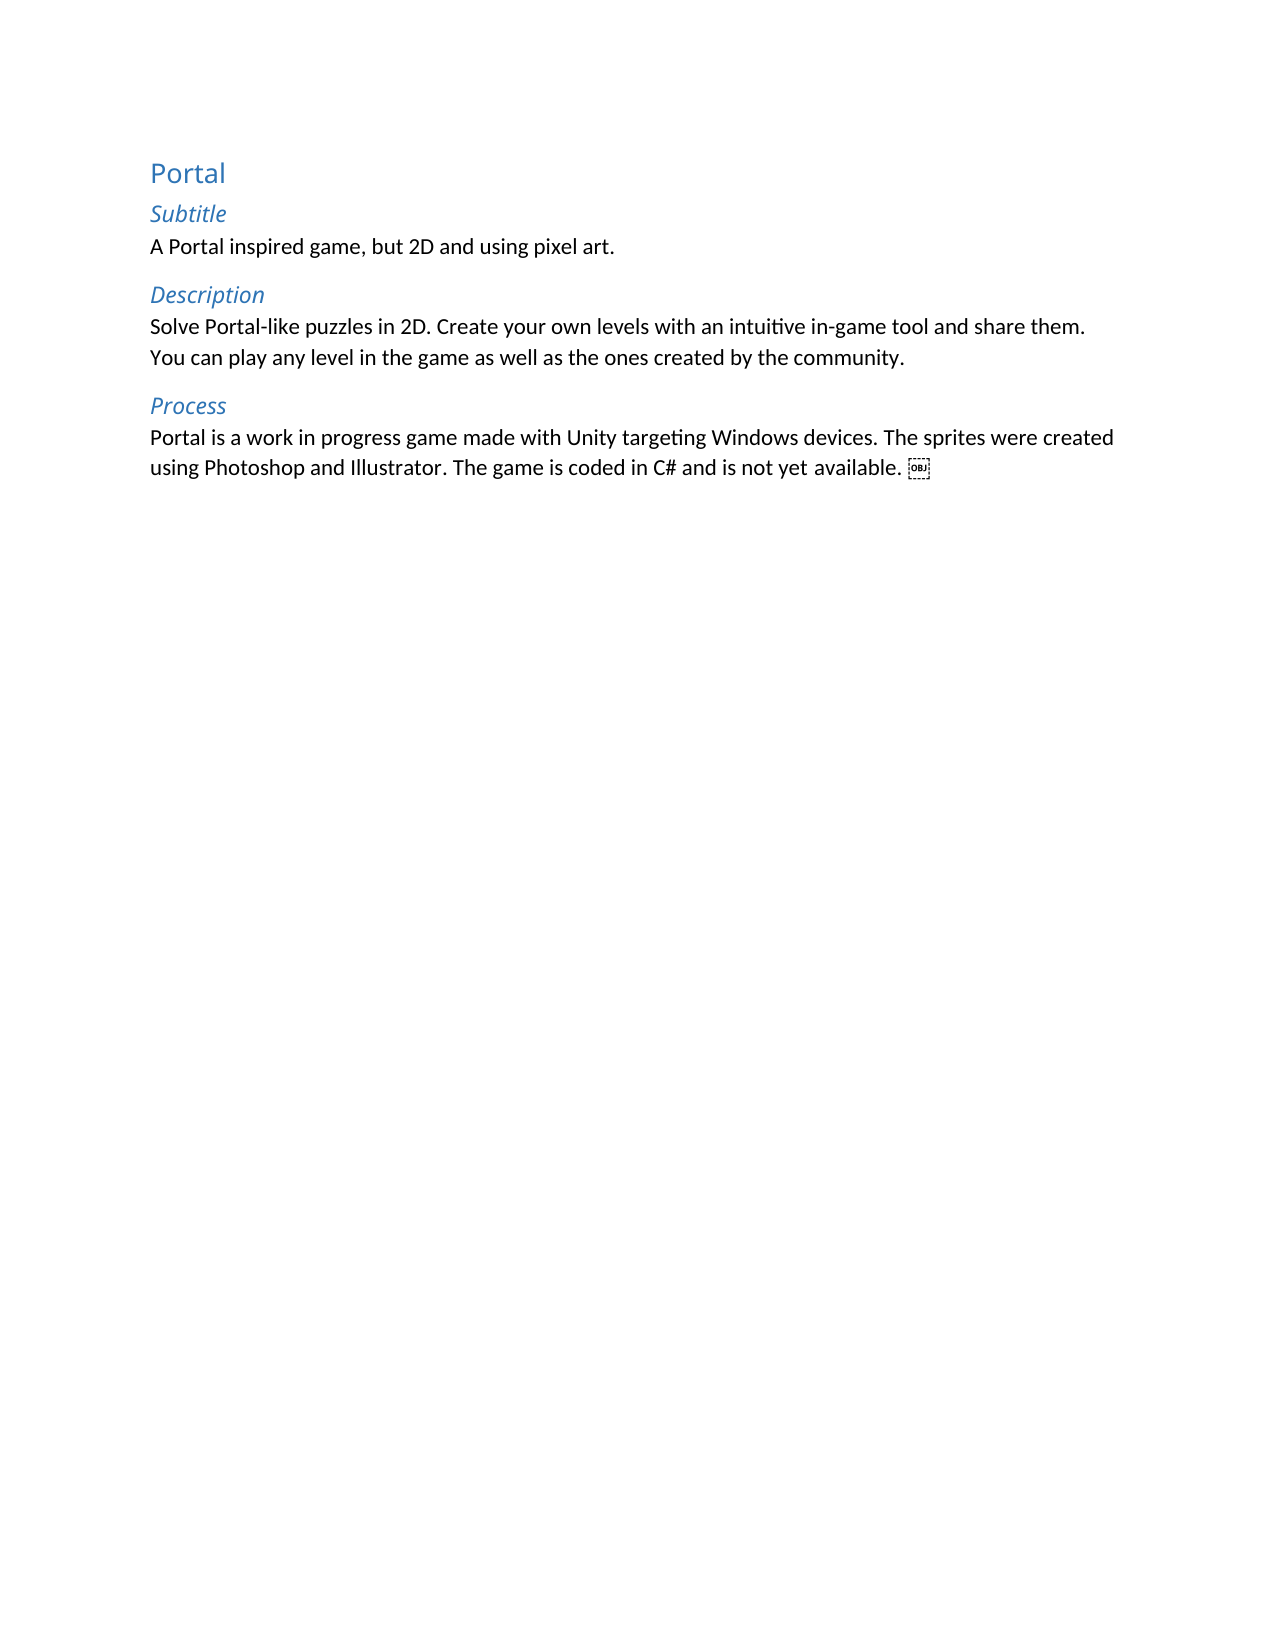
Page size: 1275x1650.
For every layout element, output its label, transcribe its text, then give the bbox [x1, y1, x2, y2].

subtitle Description [150, 279, 1125, 310]
text A Portal inspired game, but 2D and using pixel art. [150, 232, 1125, 260]
subtitle Portal [150, 154, 1125, 191]
subtitle Process [150, 389, 1125, 421]
text Solve Portal-like puzzles in 2D. Create your own levels with an intuitive in-game tool and share them. You can play any level in the game as well as the ones created by the community. [150, 312, 1125, 371]
text Portal is a work in progress game made with Unity targeting Windows devices. The sprites were created using Photoshop and Illustrator. The game is coded in C# and is not yet available. ￼ [150, 423, 1125, 482]
subtitle Subtitle [150, 198, 1125, 229]
